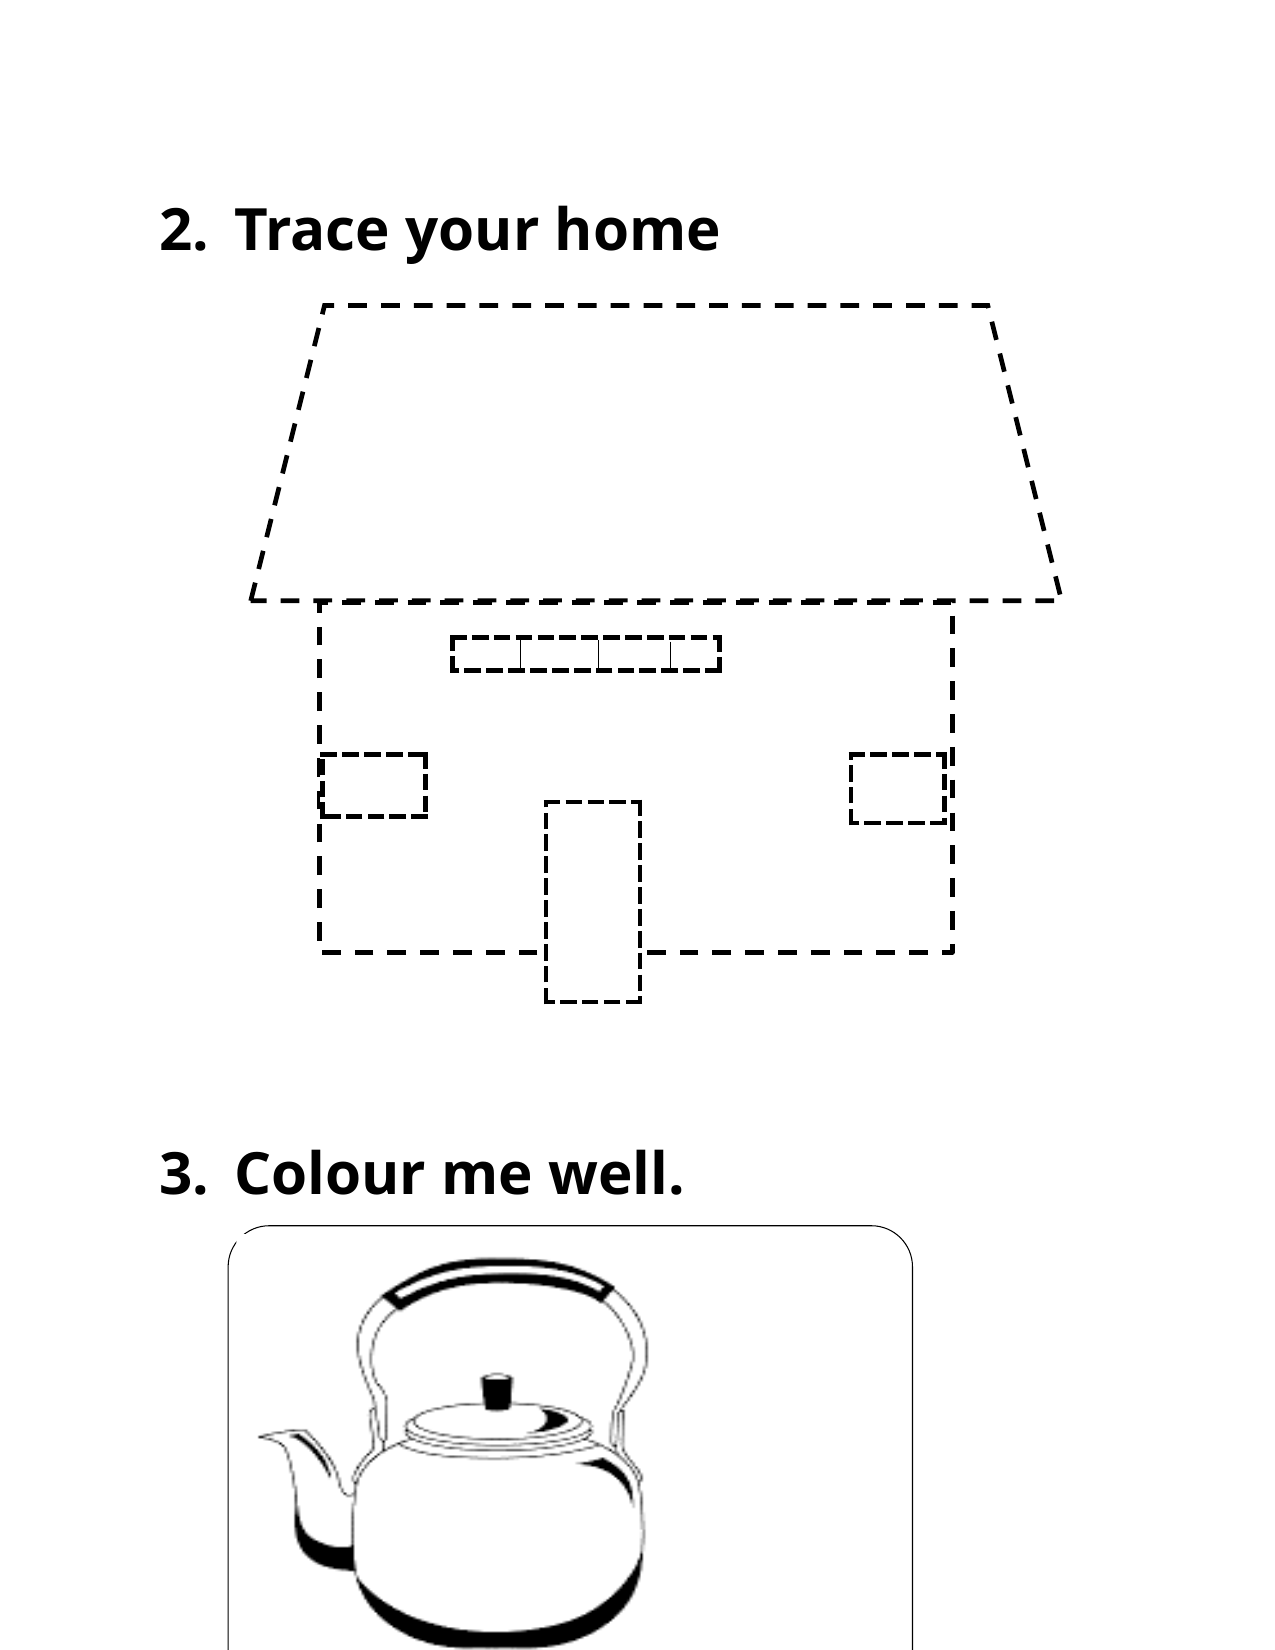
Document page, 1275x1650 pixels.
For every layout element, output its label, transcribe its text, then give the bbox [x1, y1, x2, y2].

list Colour me well. [159, 1132, 1191, 1211]
picture [236, 1234, 707, 1650]
list Trace your home [159, 187, 1191, 267]
